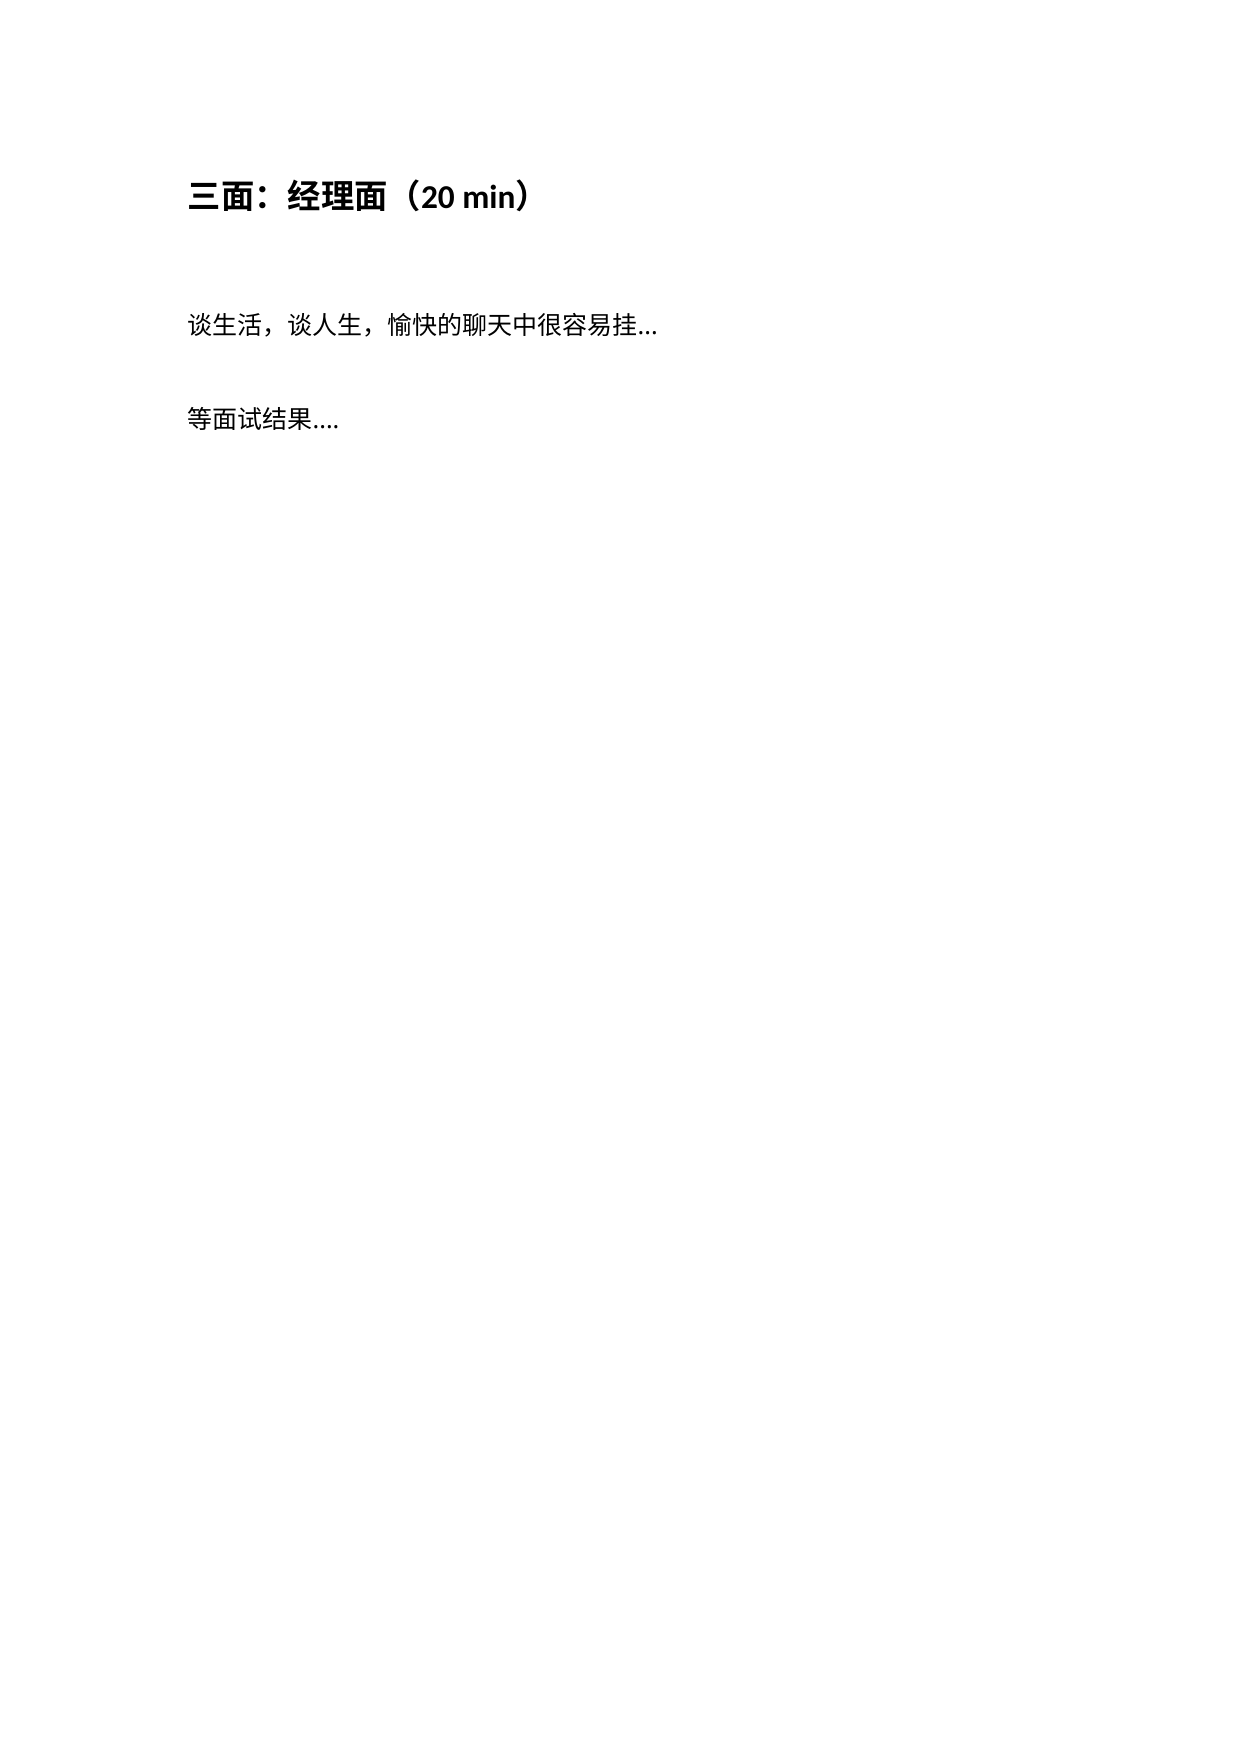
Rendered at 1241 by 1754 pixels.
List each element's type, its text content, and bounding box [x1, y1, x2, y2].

subtitle 三面：经理面（20 min） [187, 162, 1053, 227]
text 等面试结果.... [187, 385, 1053, 450]
text 谈生活，谈人生，愉快的聊天中很容易挂... [187, 291, 1053, 356]
